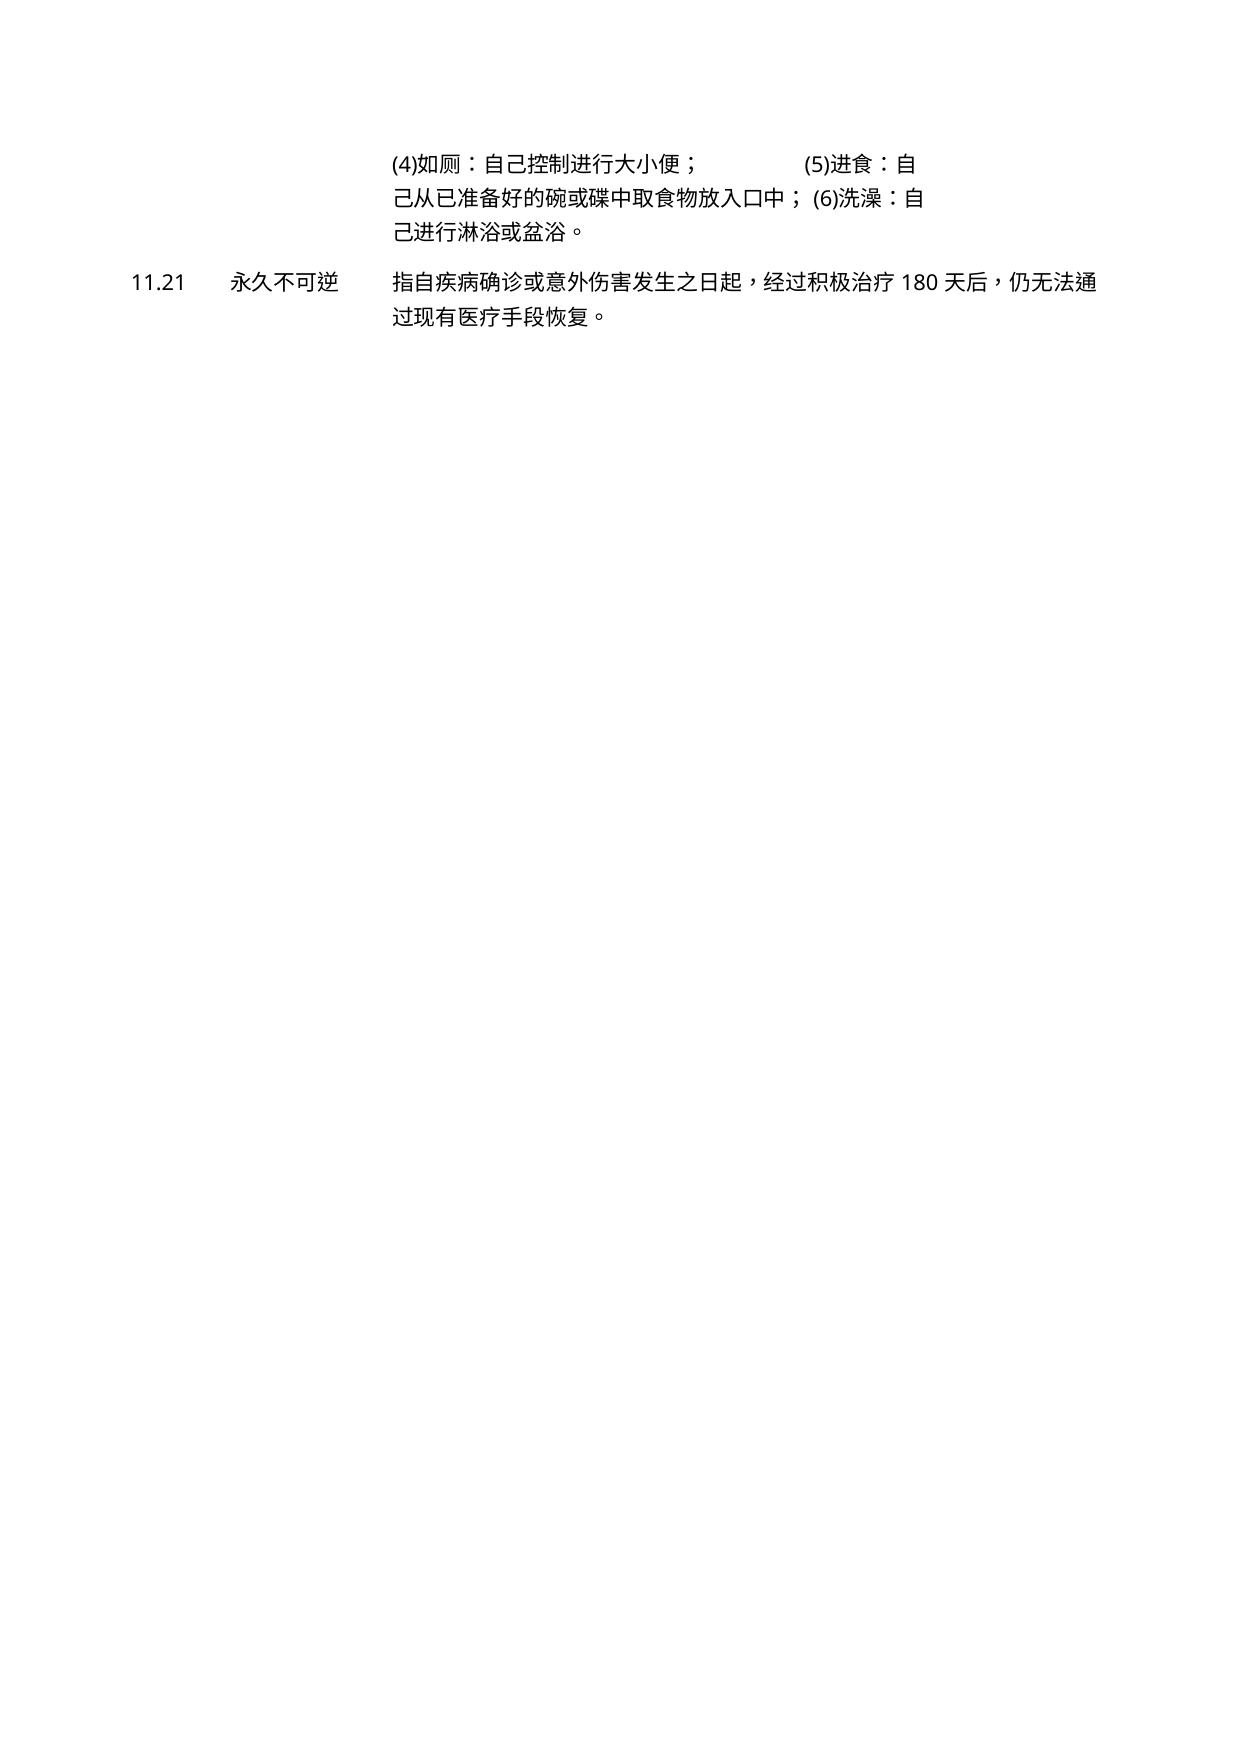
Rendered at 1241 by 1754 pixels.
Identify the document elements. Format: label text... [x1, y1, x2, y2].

text (4)如厕：自己控制进行大小便； (5)进食：自己从已准备好的碗或碟中取食物放入口中； (6)洗澡：自己进行淋浴或盆浴。 [392, 149, 928, 247]
text 11.21 永久不可逆 指自疾病确诊或意外伤害发生之日起，经过积极治疗 180 天后，仍无法通过现有医疗手段恢复。 [131, 267, 1110, 331]
